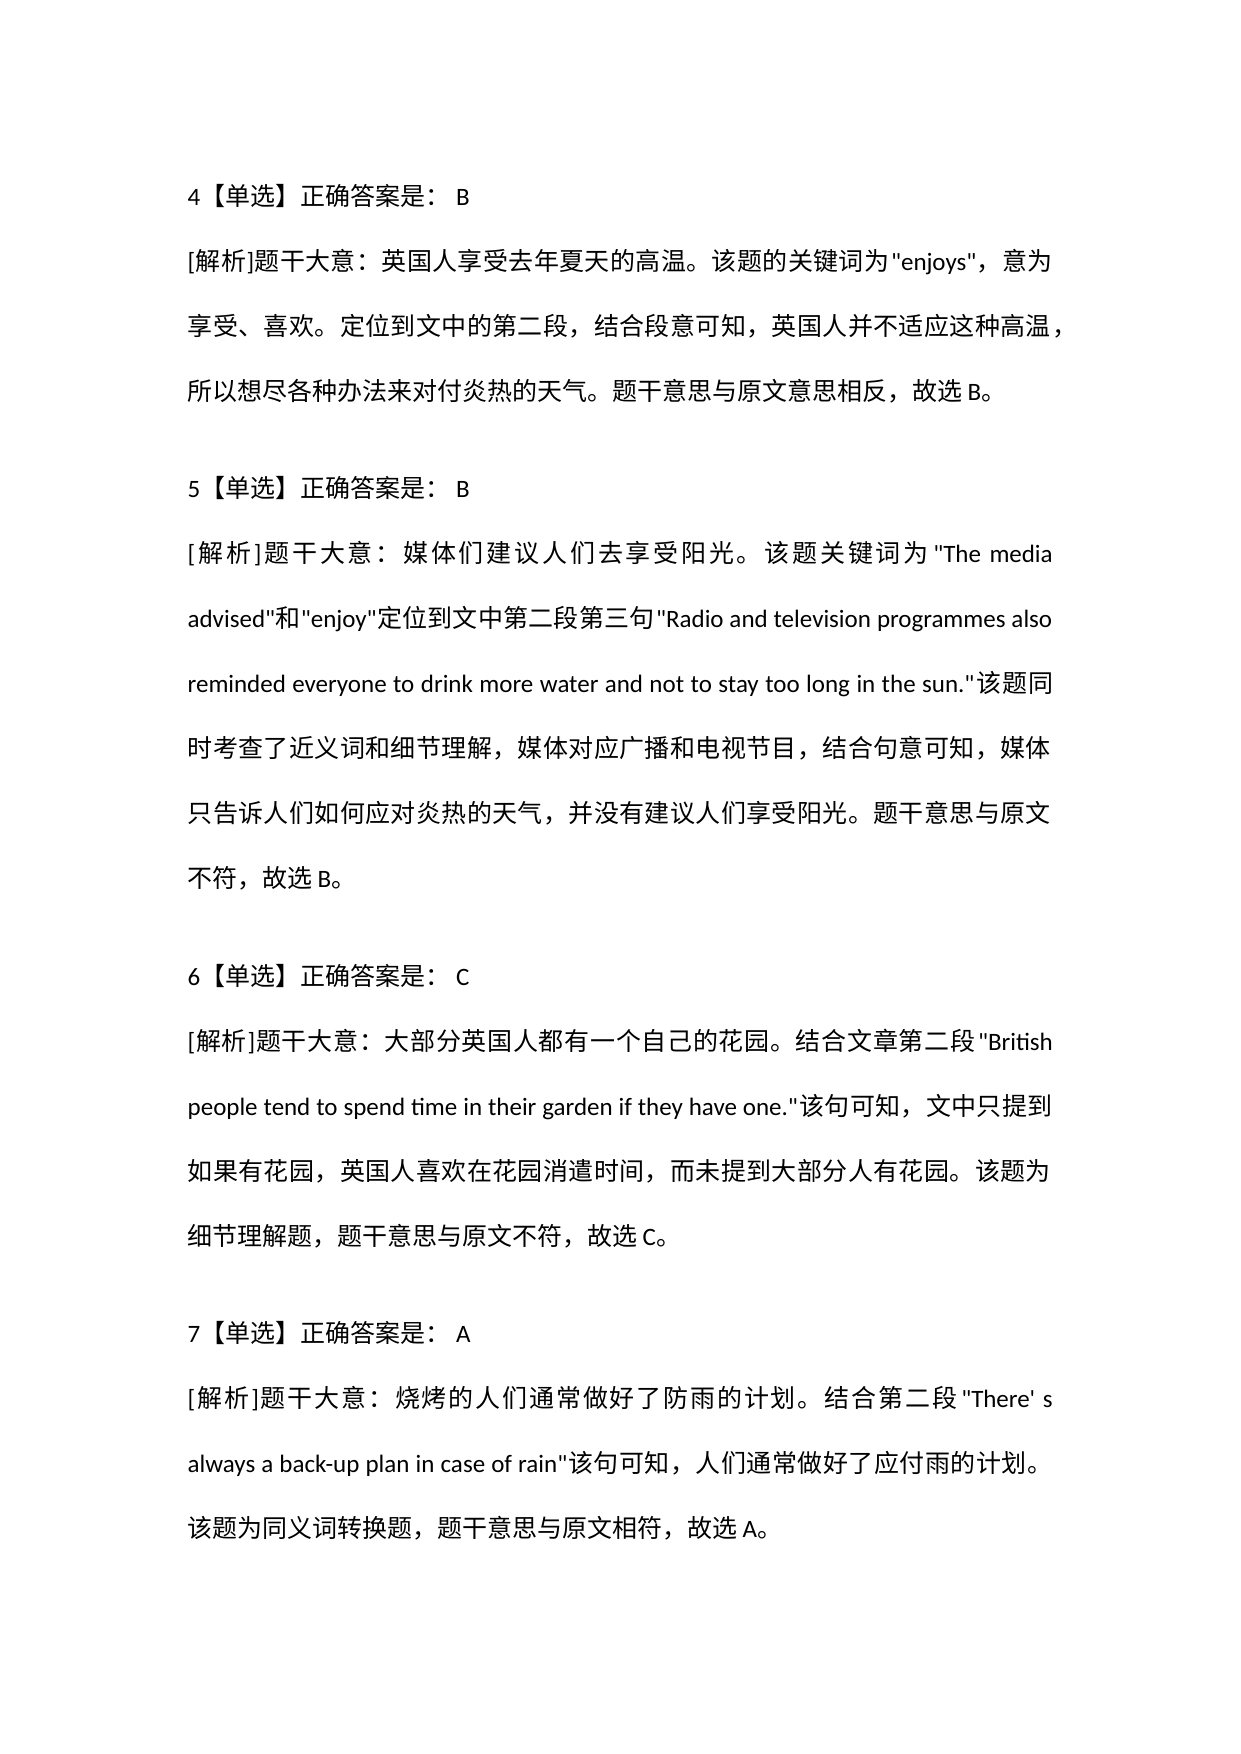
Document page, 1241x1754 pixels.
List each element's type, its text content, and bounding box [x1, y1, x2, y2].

text 5【单选】正确答案是： B [187, 454, 1053, 519]
text 4【单选】正确答案是： B [187, 162, 1053, 227]
text [解析]题干大意：大部分英国人都有一个自己的花园。结合文章第二段"British people tend to spend time in their garden if they have one."该句可知，文中只提到如果有花园，英国人喜欢在花园消遣时间，而未提到大部分人有花园。该题为细节理解题，题干意思与原文不符，故选C。 [187, 1007, 1053, 1267]
text 6【单选】正确答案是： C [187, 942, 1053, 1007]
text [解析]题干大意：媒体们建议人们去享受阳光。该题关键词为"The media advised"和"enjoy"定位到文中第二段第三句"Radio and television programmes also reminded everyone to drink more water and not to stay too long in the sun."该题同时考查了近义词和细节理解，媒体对应广播和电视节目，结合句意可知，媒体只告诉人们如何应对炎热的天气，并没有建议人们享受阳光。题干意思与原文不符，故选B。 [187, 519, 1053, 909]
text 7【单选】正确答案是： A [187, 1299, 1053, 1364]
text [解析]题干大意：烧烤的人们通常做好了防雨的计划。结合第二段"There' s always a back-up plan in case of rain"该句可知，人们通常做好了应付雨的计划。该题为同义词转换题，题干意思与原文相符，故选A。 [187, 1364, 1053, 1559]
text [解析]题干大意：英国人享受去年夏天的高温。该题的关键词为"enjoys"，意为享受、喜欢。定位到文中的第二段，结合段意可知，英国人并不适应这种高温，所以想尽各种办法来对付炎热的天气。题干意思与原文意思相反，故选B。 [187, 227, 1053, 422]
